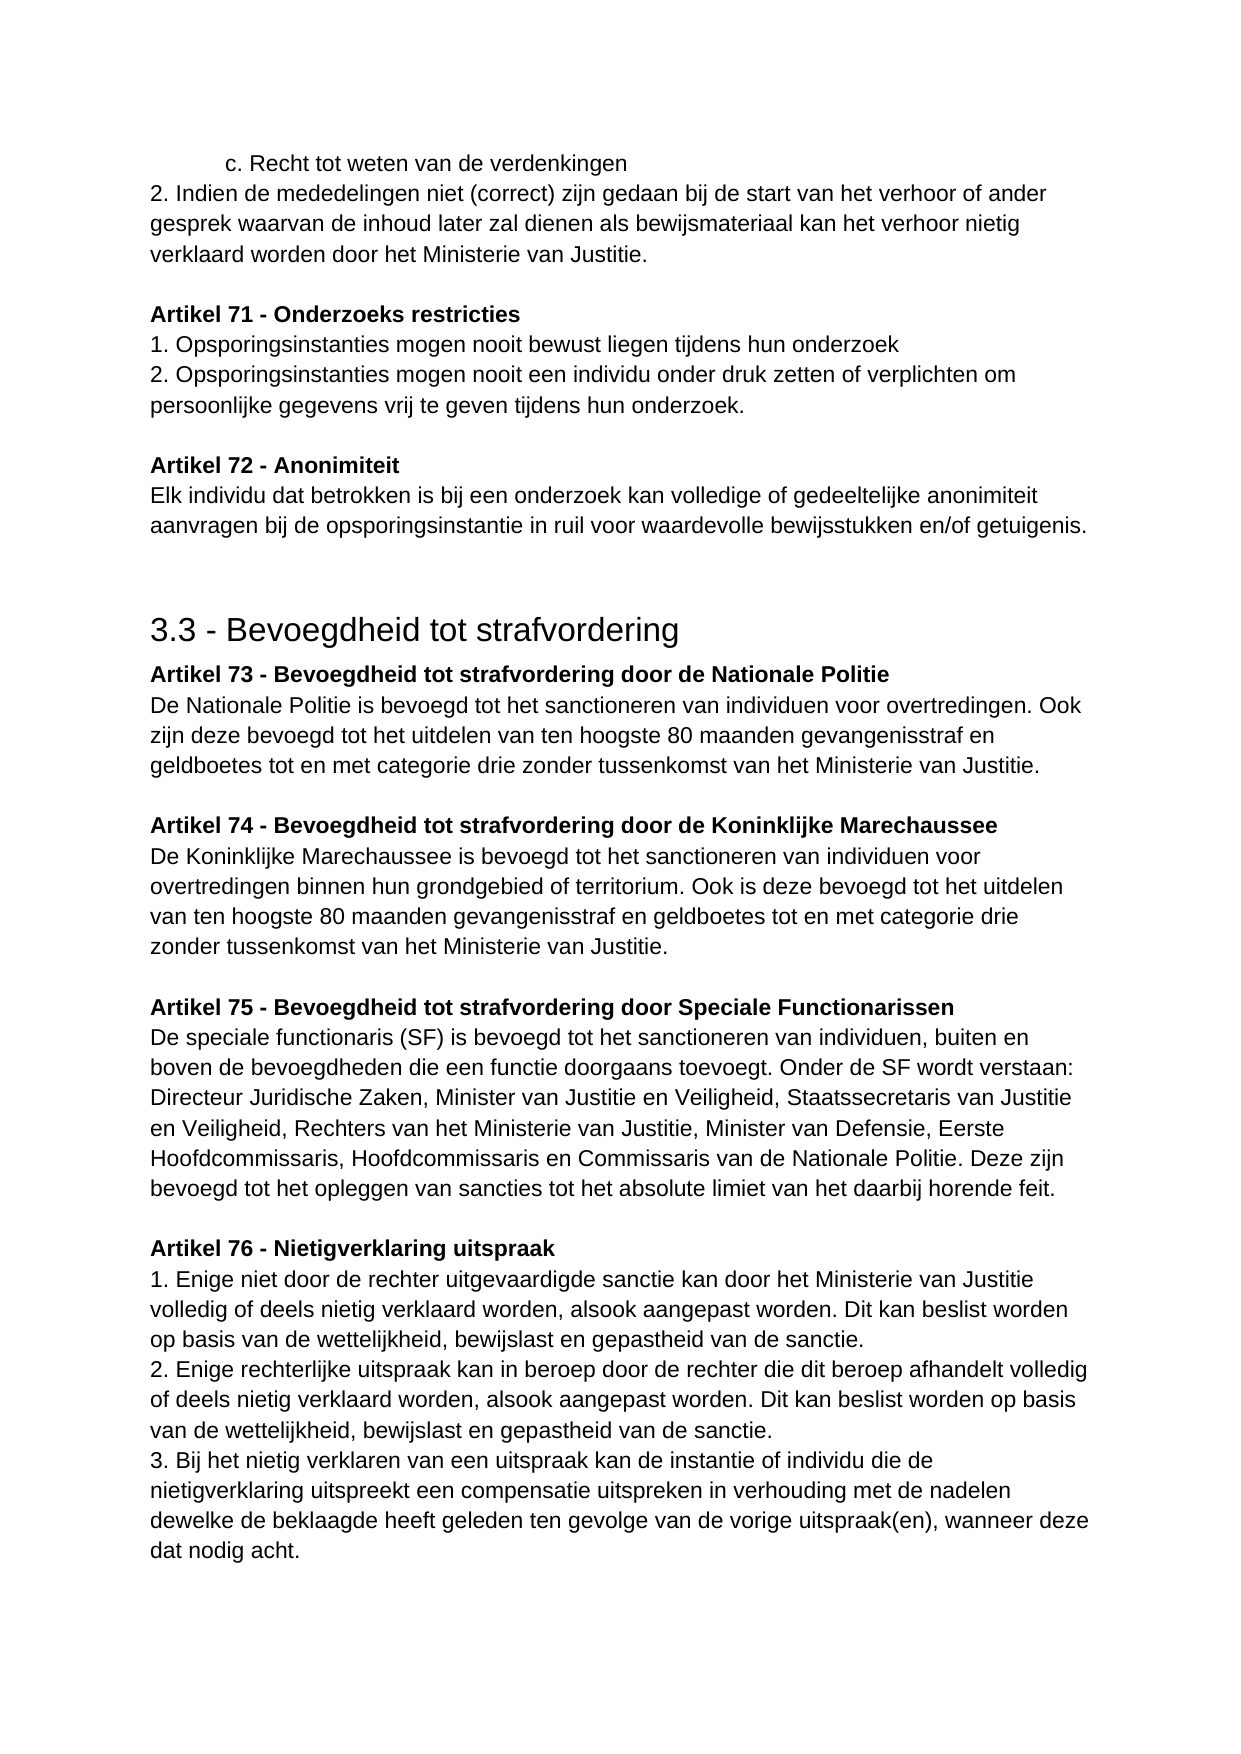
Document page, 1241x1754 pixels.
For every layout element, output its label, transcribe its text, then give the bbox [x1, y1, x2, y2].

text 3. Bij het nietig verklaren van een uitspraak kan de instantie of individu die de nietigverklaring uitspreekt een compensatie uitspreken in verhouding met de nadelen dewelke de beklaagde heeft geleden ten gevolge van de vorige uitspraak(en), wanneer deze dat nodig acht. [150, 1447, 1090, 1564]
text Artikel 73 - Bevoegdheid tot strafvordering door de Nationale Politie De Nationale Politie is bevoegd tot het sanctioneren van individuen voor overtredingen. Ook zijn deze bevoegd tot het uitdelen van ten hoogste 80 maanden gevangenisstraf en geldboetes tot en met categorie drie zonder tussenkomst van het Ministerie van Justitie. Artikel 74 - Bevoegdheid tot strafvordering door de Koninklijke Marechaussee De Koninklijke Marechaussee is bevoegd tot het sanctioneren van individuen voor overtredingen binnen hun grondgebied of territorium. Ook is deze bevoegd tot het uitdelen van ten hoogste 80 maanden gevangenisstraf en geldboetes tot en met categorie drie zonder tussenkomst van het Ministerie van Justitie. Artikel 75 - Bevoegdheid tot strafvordering door Speciale Functionarissen De speciale functionaris (SF) is bevoegd tot het sanctioneren van individuen, buiten en boven de bevoegdheden die een functie doorgaans toevoegt. Onder de SF wordt verstaan: Directeur Juridische Zaken, Minister van Justitie en Veiligheid, Staatssecretaris van Justitie en Veiligheid, Rechters van het Ministerie van Justitie, Minister van Defensie, Eerste Hoofdcommissaris, Hoofdcommissaris en Commissaris van de Nationale Politie. Deze zijn bevoegd tot het opleggen van sancties tot het absolute limiet van het daarbij horende feit. Artikel 76 - Nietigverklaring uitspraak 1. Enige niet door de rechter uitgevaardigde sanctie kan door het Ministerie van Justitie volledig of deels nietig verklaard worden, alsook aangepast worden. Dit kan beslist worden op basis van de wettelijkheid, bewijslast en gepastheid van de sanctie. [150, 661, 1090, 1352]
text 2. Enige rechterlijke uitspraak kan in beroep door de rechter die dit beroep afhandelt volledig of deels nietig verklaard worden, alsook aangepast worden. Dit kan beslist worden op basis van de wettelijkheid, bewijslast en gepastheid van de sanctie. [150, 1356, 1090, 1443]
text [150, 150, 1090, 539]
subtitle 3.3 - Bevoegdheid tot strafvordering [150, 610, 1090, 649]
